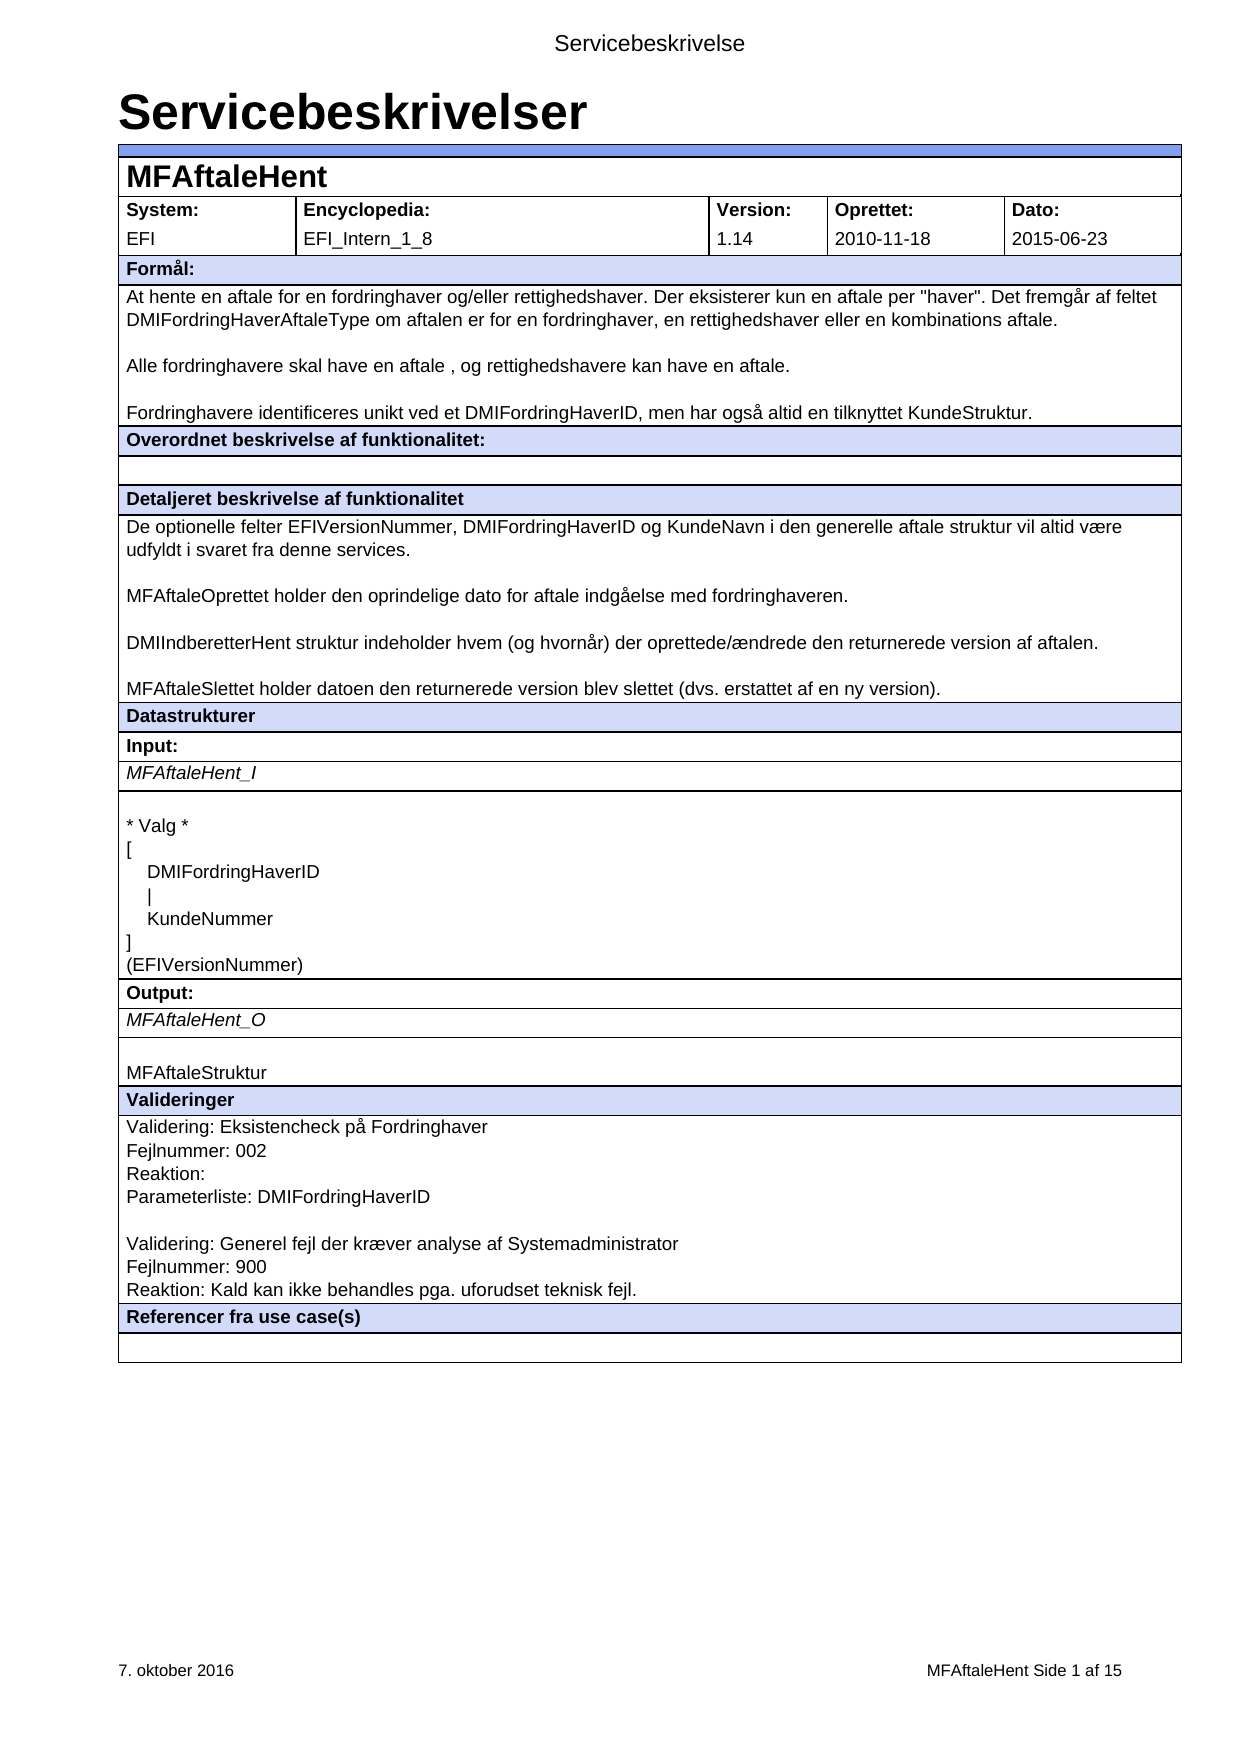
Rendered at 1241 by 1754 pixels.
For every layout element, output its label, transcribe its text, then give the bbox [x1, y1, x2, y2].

table_cell 2010-11-18 [828, 225, 1004, 254]
table_cell MFAftaleHent_I [119, 762, 1181, 790]
table_cell Encyclopedia: [297, 197, 708, 225]
table_cell Referencer fra use case(s) [119, 1304, 1181, 1332]
text Servicebeskrivelser [118, 82, 1181, 140]
table_cell Validering: Eksistencheck på Fordringhaver Fejlnummer: 002 Reaktion: Parameterliste: DMIFordringHaverID Validering: Generel fejl der kræver analyse af Systemadministrator Fejlnummer: 900 Reaktion: Kald kan ikke behandles pga. uforudset teknisk fejl. [119, 1116, 1181, 1303]
table_cell At hente en aftale for en fordringhaver og/eller rettighedshaver. Der eksisterer kun en aftale per "haver". Det fremgår af feltet DMIFordringHaverAftaleType om aftalen er for en fordringhaver, en rettighedshaver eller en kombinations aftale. Alle fordringhavere skal have en aftale , og rettighedshavere kan have en aftale. Fordringhavere identificeres unikt ved et DMIFordringHaverID, men har også altid en tilknyttet KundeStruktur. [119, 286, 1181, 425]
table_cell [119, 1334, 1181, 1362]
table_cell Oprettet: [828, 197, 1004, 225]
table_cell Valideringer [119, 1087, 1181, 1115]
table_header [119, 145, 1181, 156]
table_cell * Valg * [ DMIFordringHaverID | KundeNummer ] (EFIVersionNummer) [119, 792, 1181, 978]
table_cell Overordnet beskrivelse af funktionalitet: [119, 427, 1181, 455]
table_cell De optionelle felter EFIVersionNummer, DMIFordringHaverID og KundeNavn i den generelle aftale struktur vil altid være udfyldt i svaret fra denne services. MFAftaleOprettet holder den oprindelige dato for aftale indgåelse med fordringhaveren. DMIIndberetterHent struktur indeholder hvem (og hvornår) der oprettede/ændrede den returnerede version af aftalen. MFAftaleSlettet holder datoen den returnerede version blev slettet (dvs. erstattet af en ny version). [119, 516, 1181, 702]
table_cell EFI_Intern_1_8 [297, 225, 708, 254]
table_cell System: [119, 197, 295, 225]
table_cell Formål: [119, 256, 1181, 284]
table_cell MFAftaleHent_O [119, 1009, 1181, 1037]
table_cell Input: [119, 733, 1181, 761]
table_cell MFAftaleHent [119, 158, 1181, 196]
table_cell Version: [710, 197, 827, 225]
table_cell Output: [119, 980, 1181, 1007]
table_cell Dato: [1005, 197, 1181, 225]
table_cell Detaljeret beskrivelse af funktionalitet [119, 486, 1181, 514]
table_cell 2015-06-23 [1005, 225, 1181, 254]
table_cell EFI [119, 225, 295, 254]
table_cell 1.14 [710, 225, 827, 254]
table_cell MFAftaleStruktur [119, 1038, 1181, 1085]
table_cell [119, 457, 1181, 484]
table_cell Datastrukturer [119, 703, 1181, 731]
